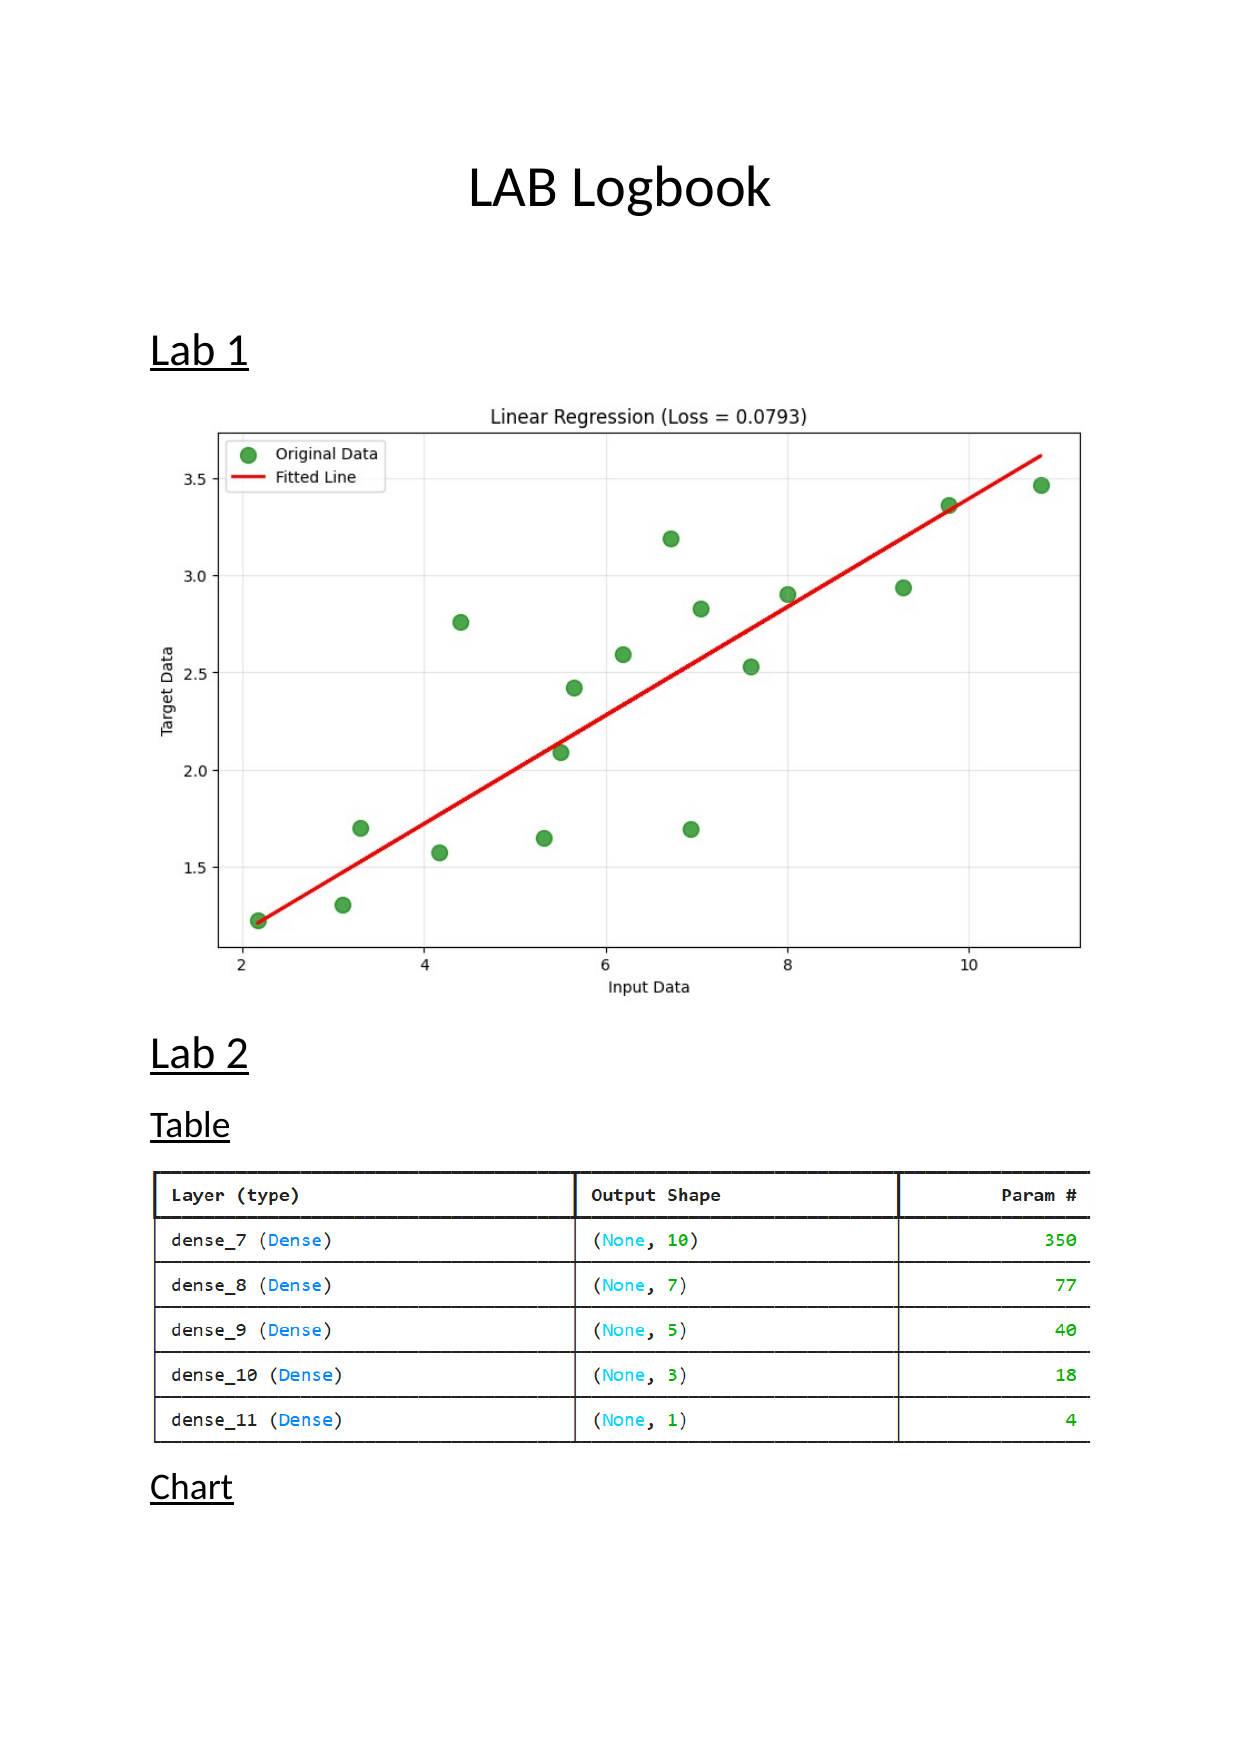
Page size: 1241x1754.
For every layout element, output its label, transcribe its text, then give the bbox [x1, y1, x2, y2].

text LAB Logbook [150, 150, 1090, 221]
text Table [150, 1101, 1090, 1147]
picture [150, 397, 1091, 1006]
text Lab 1 [150, 321, 1090, 376]
text Chart [150, 1463, 1090, 1509]
picture [150, 1167, 1091, 1445]
text Lab 2 [150, 1024, 1090, 1080]
